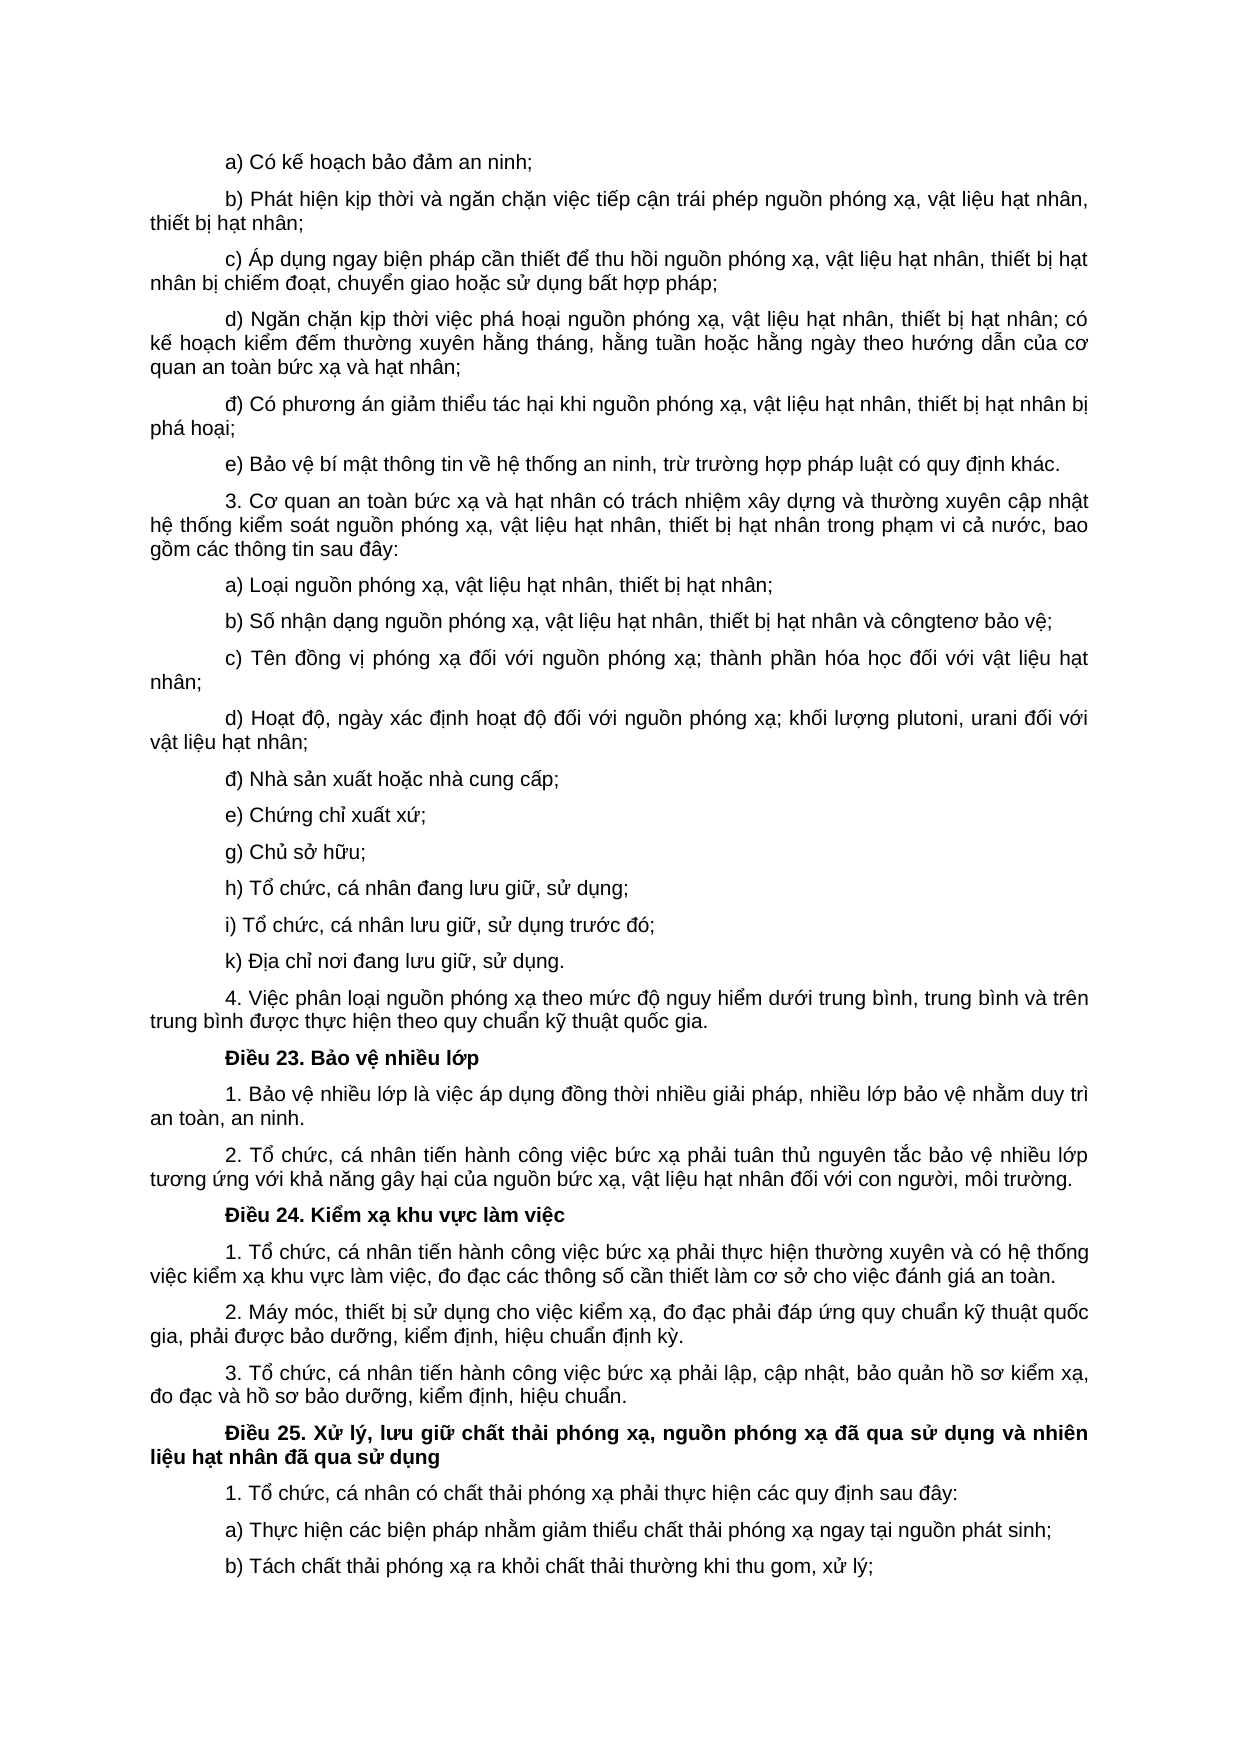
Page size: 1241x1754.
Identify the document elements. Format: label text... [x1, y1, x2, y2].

text Điều 24. Kiểm xạ khu vực làm việc [150, 1203, 1090, 1227]
text g) Chủ sở hữu; [150, 839, 1090, 863]
text h) Tổ chức, cá nhân đang lưu giữ, sử dụng; [150, 876, 1090, 900]
text 2. Máy móc, thiết bị sử dụng cho việc kiểm xạ, đo đạc phải đáp ứng quy chuẩn kỹ thuật quốc gia, phải được bảo dưỡng, kiểm định, hiệu chuẩn định kỳ. [150, 1300, 1090, 1348]
text d) Ngăn chặn kịp thời việc phá hoại nguồn phóng xạ, vật liệu hạt nhân, thiết bị hạt nhân; có kế hoạch kiểm đếm thường xuyên hằng tháng, hằng tuần hoặc hằng ngày theo hướng dẫn của cơ quan an toàn bức xạ và hạt nhân; [150, 307, 1090, 379]
text a) Loại nguồn phóng xạ, vật liệu hạt nhân, thiết bị hạt nhân; [150, 573, 1090, 597]
text a) Thực hiện các biện pháp nhằm giảm thiểu chất thải phóng xạ ngay tại nguồn phát sinh; [150, 1518, 1090, 1542]
text b) Tách chất thải phóng xạ ra khỏi chất thải thường khi thu gom, xử lý; [150, 1554, 1090, 1578]
text k) Địa chỉ nơi đang lưu giữ, sử dụng. [150, 949, 1090, 973]
text a) Có kế hoạch bảo đảm an ninh; [150, 150, 1090, 174]
text 2. Tổ chức, cá nhân tiến hành công việc bức xạ phải tuân thủ nguyên tắc bảo vệ nhiều lớp tương ứng với khả năng gây hại của nguồn bức xạ, vật liệu hạt nhân đối với con người, môi trường. [150, 1143, 1090, 1191]
text 1. Bảo vệ nhiều lớp là việc áp dụng đồng thời nhiều giải pháp, nhiều lớp bảo vệ nhằm duy trì an toàn, an ninh. [150, 1082, 1090, 1130]
text i) Tổ chức, cá nhân lưu giữ, sử dụng trước đó; [150, 912, 1090, 936]
text đ) Có phương án giảm thiểu tác hại khi nguồn phóng xạ, vật liệu hạt nhân, thiết bị hạt nhân bị phá hoại; [150, 392, 1090, 439]
text Điều 23. Bảo vệ nhiều lớp [150, 1046, 1090, 1070]
text d) Hoạt độ, ngày xác định hoạt độ đối với nguồn phóng xạ; khối lượng plutoni, urani đối với vật liệu hạt nhân; [150, 706, 1090, 754]
text đ) Nhà sản xuất hoặc nhà cung cấp; [150, 767, 1090, 791]
text 1. Tổ chức, cá nhân tiến hành công việc bức xạ phải thực hiện thường xuyên và có hệ thống việc kiểm xạ khu vực làm việc, đo đạc các thông số cần thiết làm cơ sở cho việc đánh giá an toàn. [150, 1239, 1090, 1287]
text c) Áp dụng ngay biện pháp cần thiết để thu hồi nguồn phóng xạ, vật liệu hạt nhân, thiết bị hạt nhân bị chiếm đoạt, chuyển giao hoặc sử dụng bất hợp pháp; [150, 247, 1090, 295]
text c) Tên đồng vị phóng xạ đối với nguồn phóng xạ; thành phần hóa học đối với vật liệu hạt nhân; [150, 646, 1090, 694]
text 3. Tổ chức, cá nhân tiến hành công việc bức xạ phải lập, cập nhật, bảo quản hồ sơ kiểm xạ, đo đạc và hồ sơ bảo dưỡng, kiểm định, hiệu chuẩn. [150, 1360, 1090, 1408]
text b) Số nhận dạng nguồn phóng xạ, vật liệu hạt nhân, thiết bị hạt nhân và côngtenơ bảo vệ; [150, 609, 1090, 633]
text 4. Việc phân loại nguồn phóng xạ theo mức độ nguy hiểm dưới trung bình, trung bình và trên trung bình được thực hiện theo quy chuẩn kỹ thuật quốc gia. [150, 985, 1090, 1033]
text e) Bảo vệ bí mật thông tin về hệ thống an ninh, trừ trường hợp pháp luật có quy định khác. [150, 452, 1090, 476]
text e) Chứng chỉ xuất xứ; [150, 803, 1090, 827]
text 3. Cơ quan an toàn bức xạ và hạt nhân có trách nhiệm xây dựng và thường xuyên cập nhật hệ thống kiểm soát nguồn phóng xạ, vật liệu hạt nhân, thiết bị hạt nhân trong phạm vi cả nước, bao gồm các thông tin sau đây: [150, 488, 1090, 560]
text Điều 25. Xử lý, lưu giữ chất thải phóng xạ, nguồn phóng xạ đã qua sử dụng và nhiên liệu hạt nhân đã qua sử dụng [150, 1421, 1090, 1469]
text 1. Tổ chức, cá nhân có chất thải phóng xạ phải thực hiện các quy định sau đây: [150, 1481, 1090, 1505]
text b) Phát hiện kịp thời và ngăn chặn việc tiếp cận trái phép nguồn phóng xạ, vật liệu hạt nhân, thiết bị hạt nhân; [150, 186, 1090, 234]
